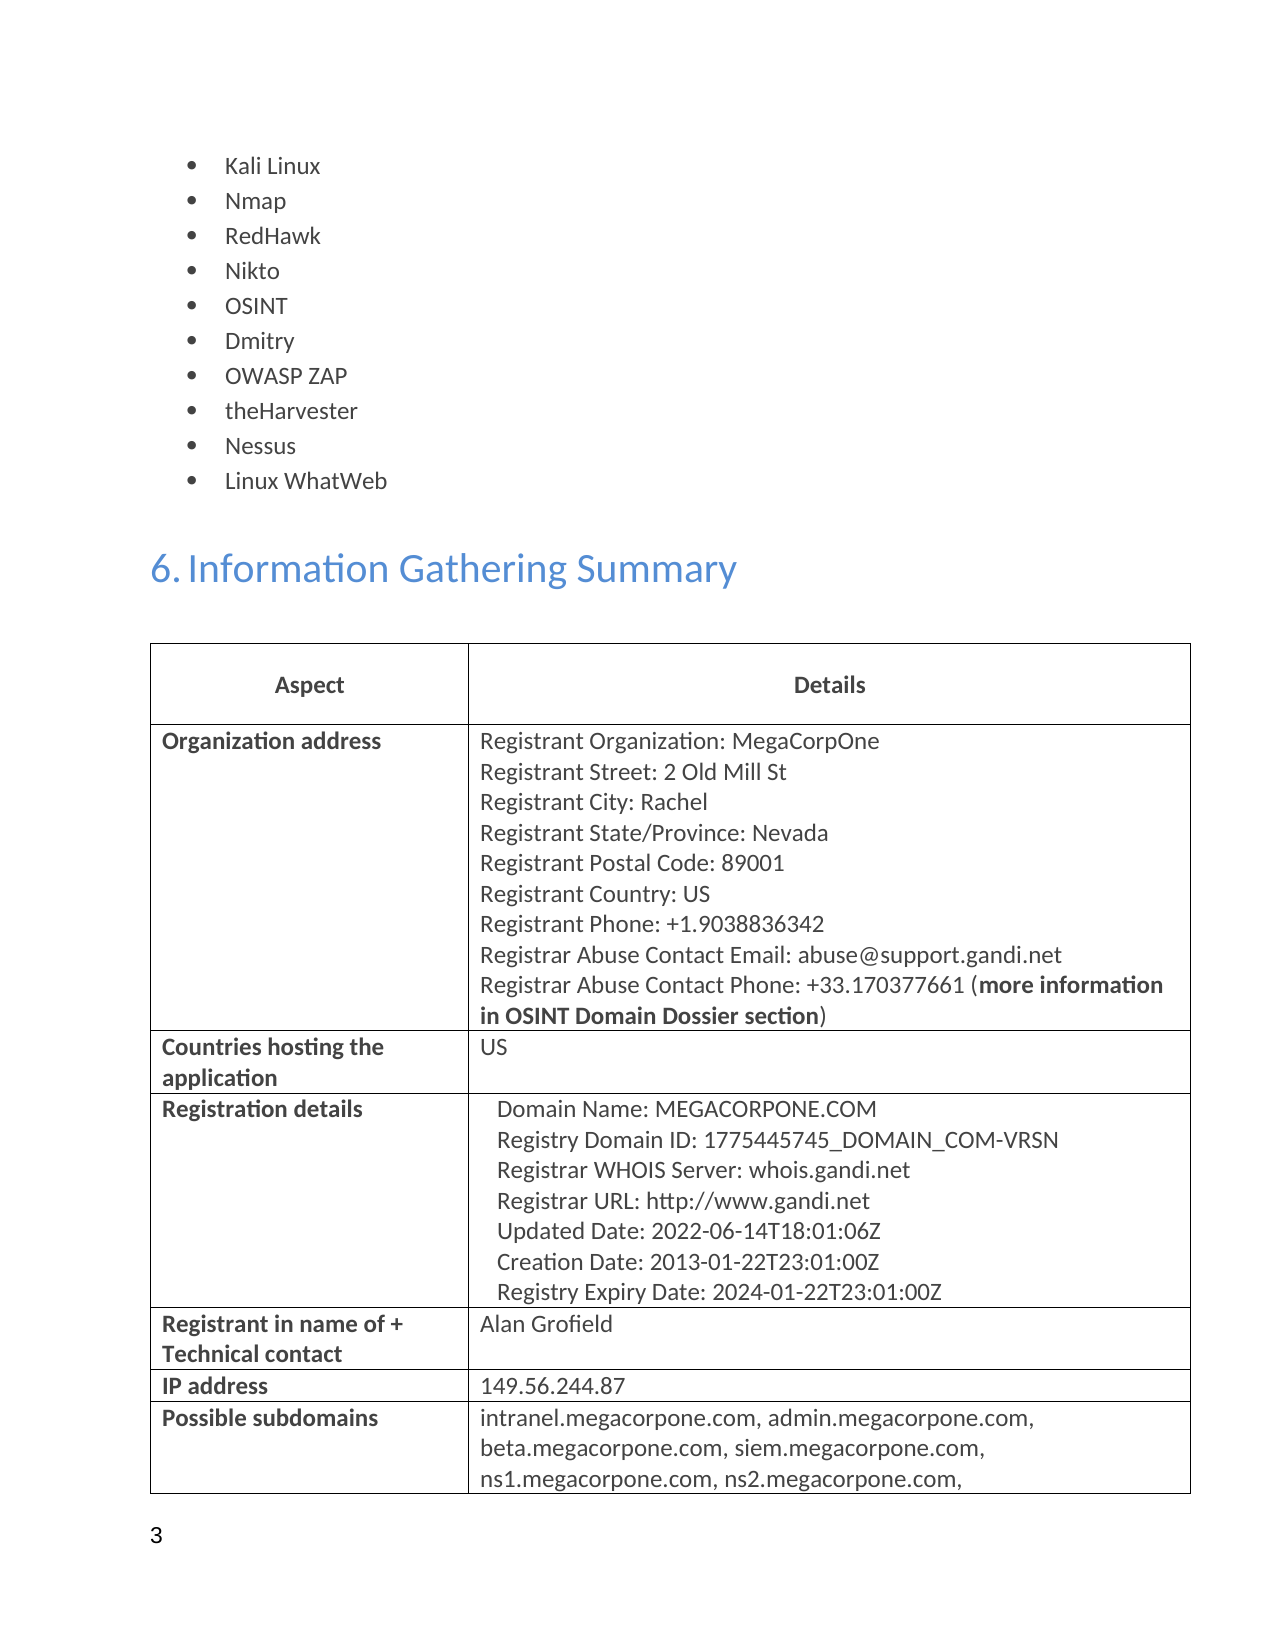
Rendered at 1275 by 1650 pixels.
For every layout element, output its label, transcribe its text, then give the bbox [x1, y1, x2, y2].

table_cell Domain Name: MEGACORPONE.COM Registry Domain ID: 1775445745_DOMAIN_COM-VRSN Registrar WHOIS Server: whois.gandi.net Registrar URL: http://www.gandi.net Updated Date: 2022-06-14T18:01:06Z Creation Date: 2013-01-22T23:01:00Z Registry Expiry Date: 2024-01-22T23:01:00Z [469, 1094, 1190, 1307]
list OWASP ZAP [187, 360, 1125, 391]
list Nikto [187, 255, 1125, 286]
table_cell Possible subdomains [151, 1402, 468, 1493]
table_cell Alan Grofield [469, 1308, 1190, 1369]
table_cell US [469, 1031, 1190, 1092]
list OSINT [187, 290, 1125, 321]
list Kali Linux [187, 150, 1125, 181]
list RedHawk [187, 220, 1125, 251]
table_cell IP address [151, 1370, 468, 1401]
table_cell Organization address [151, 725, 468, 1030]
list Nmap [187, 185, 1125, 216]
list Nessus [187, 430, 1125, 461]
table_cell Registrant Organization: MegaCorpOne Registrant Street: 2 Old Mill St Registrant City: Rachel Registrant State/Province: Nevada Registrant Postal Code: 89001 Registrant Country: US Registrant Phone: +1.9038836342 Registrar Abuse Contact Email: abuse@support.gandi.net Registrar Abuse Contact Phone: +33.170377661 (more information in OSINT Domain Dossier section) [469, 725, 1190, 1030]
table_header Details [469, 644, 1190, 724]
list Dmitry [187, 325, 1125, 356]
list Linux WhatWeb [187, 465, 1125, 496]
table_cell Registration details [151, 1094, 468, 1307]
list theHarvester [187, 395, 1125, 426]
table_header Aspect [151, 644, 468, 724]
table_cell 149.56.244.87 [469, 1370, 1190, 1401]
table_cell Registrant in name of + Technical contact [151, 1308, 468, 1369]
table_cell Countries hosting the application [151, 1031, 468, 1092]
subtitle Information Gathering Summary [150, 542, 1125, 592]
